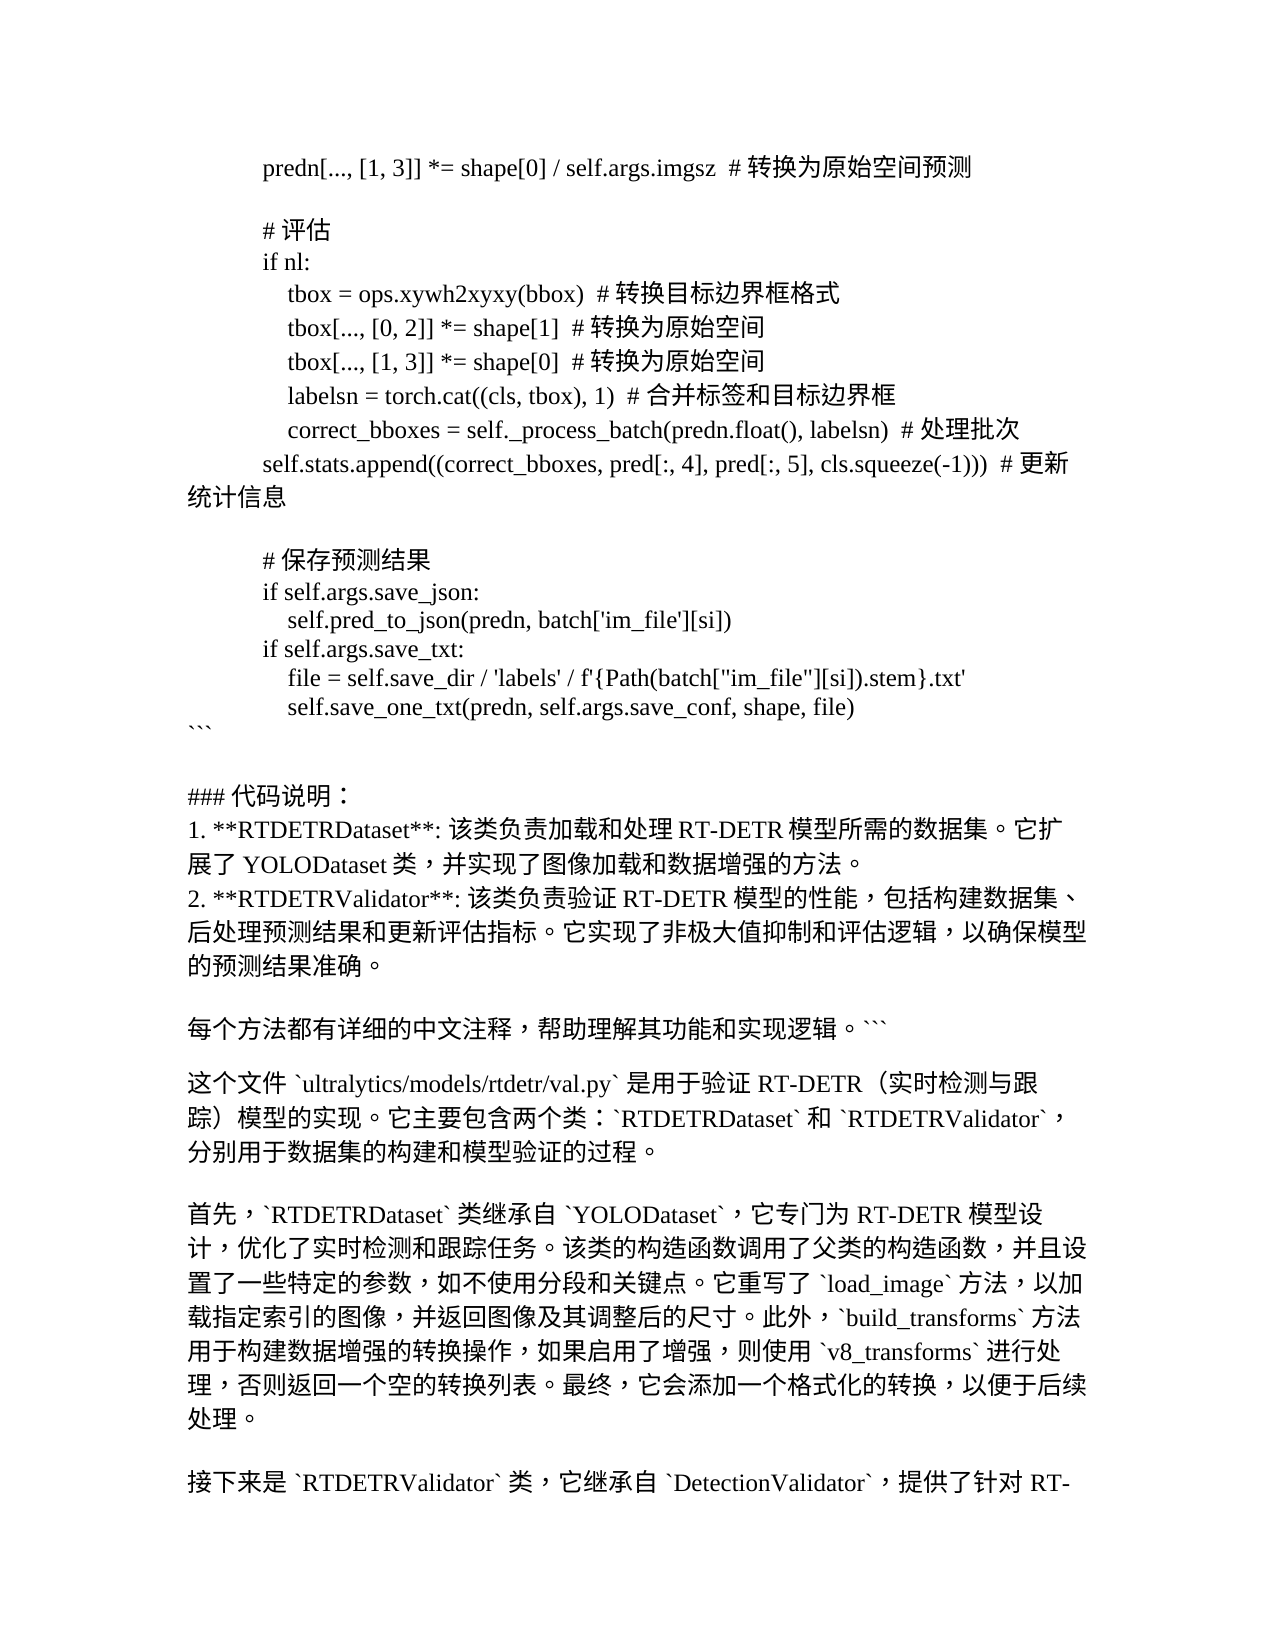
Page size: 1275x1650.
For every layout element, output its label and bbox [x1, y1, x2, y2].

text [187, 1066, 1087, 1498]
text [187, 150, 1087, 1045]
